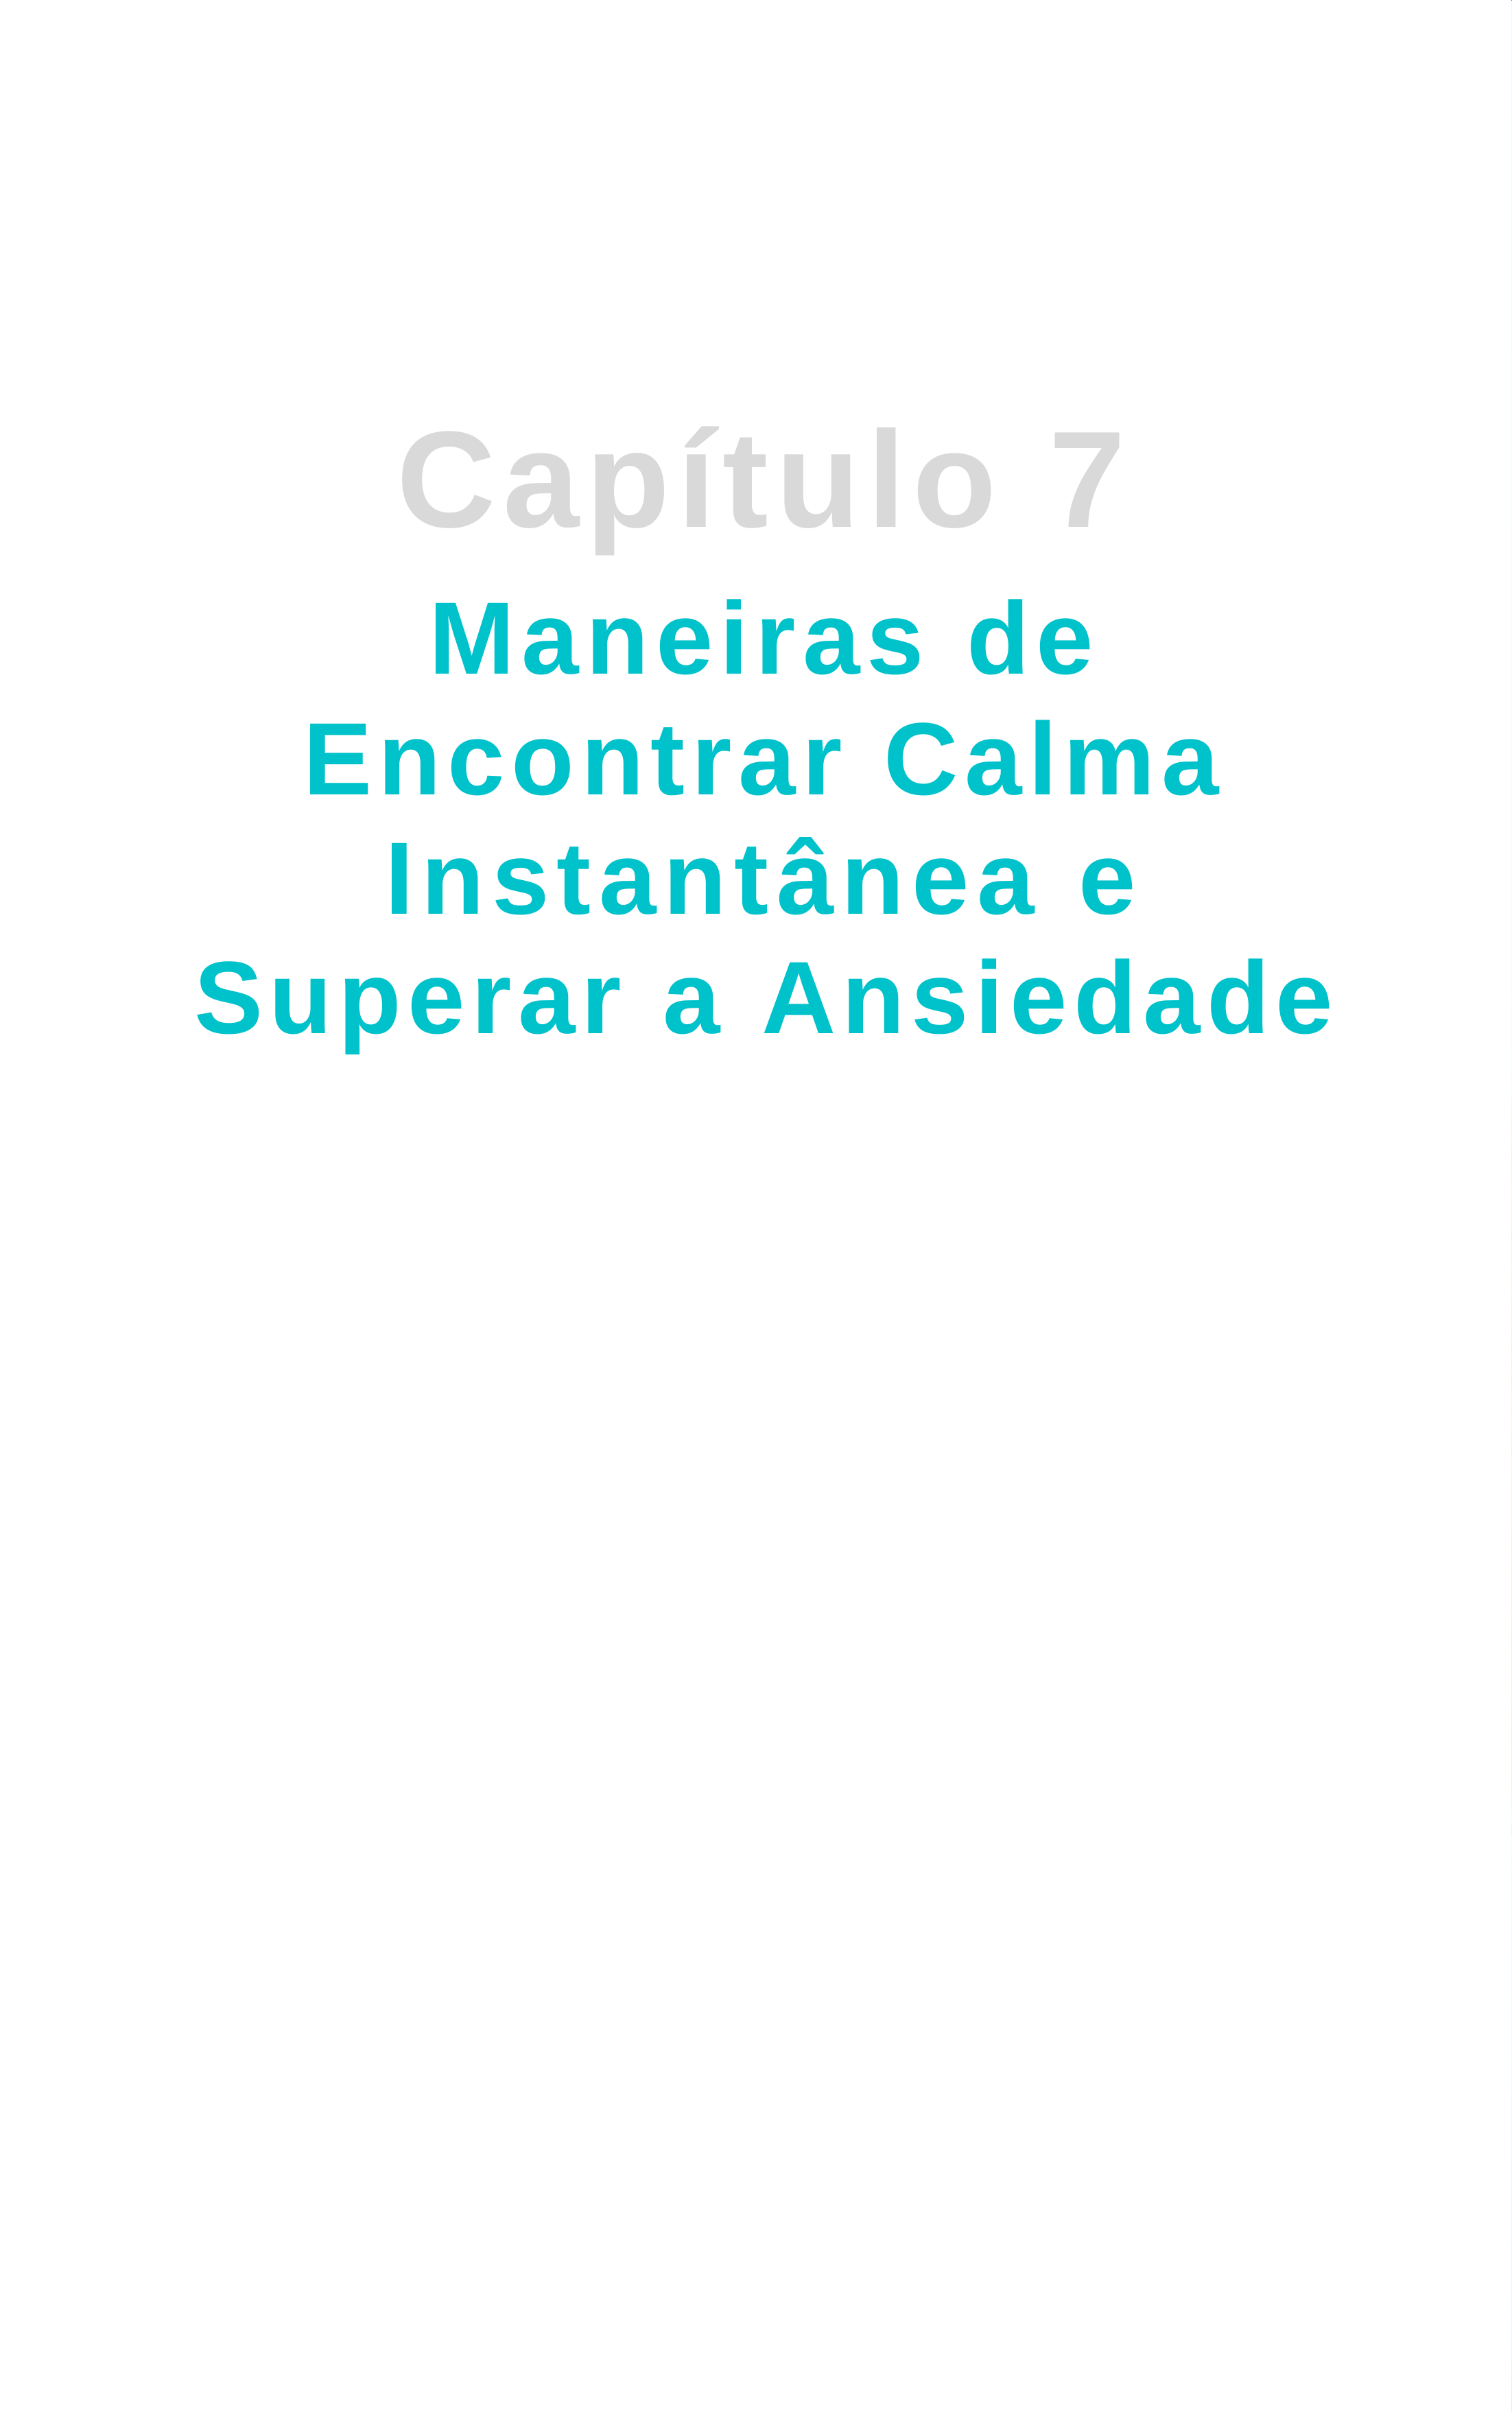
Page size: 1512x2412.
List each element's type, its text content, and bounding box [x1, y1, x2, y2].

text Superar a Ansiedade [194, 938, 1511, 1057]
text Capítulo 7 [397, 347, 1511, 572]
text Maneiras de [429, 572, 1511, 699]
text Instantânea e [385, 818, 1511, 938]
text Encontrar Calma [303, 699, 1511, 818]
